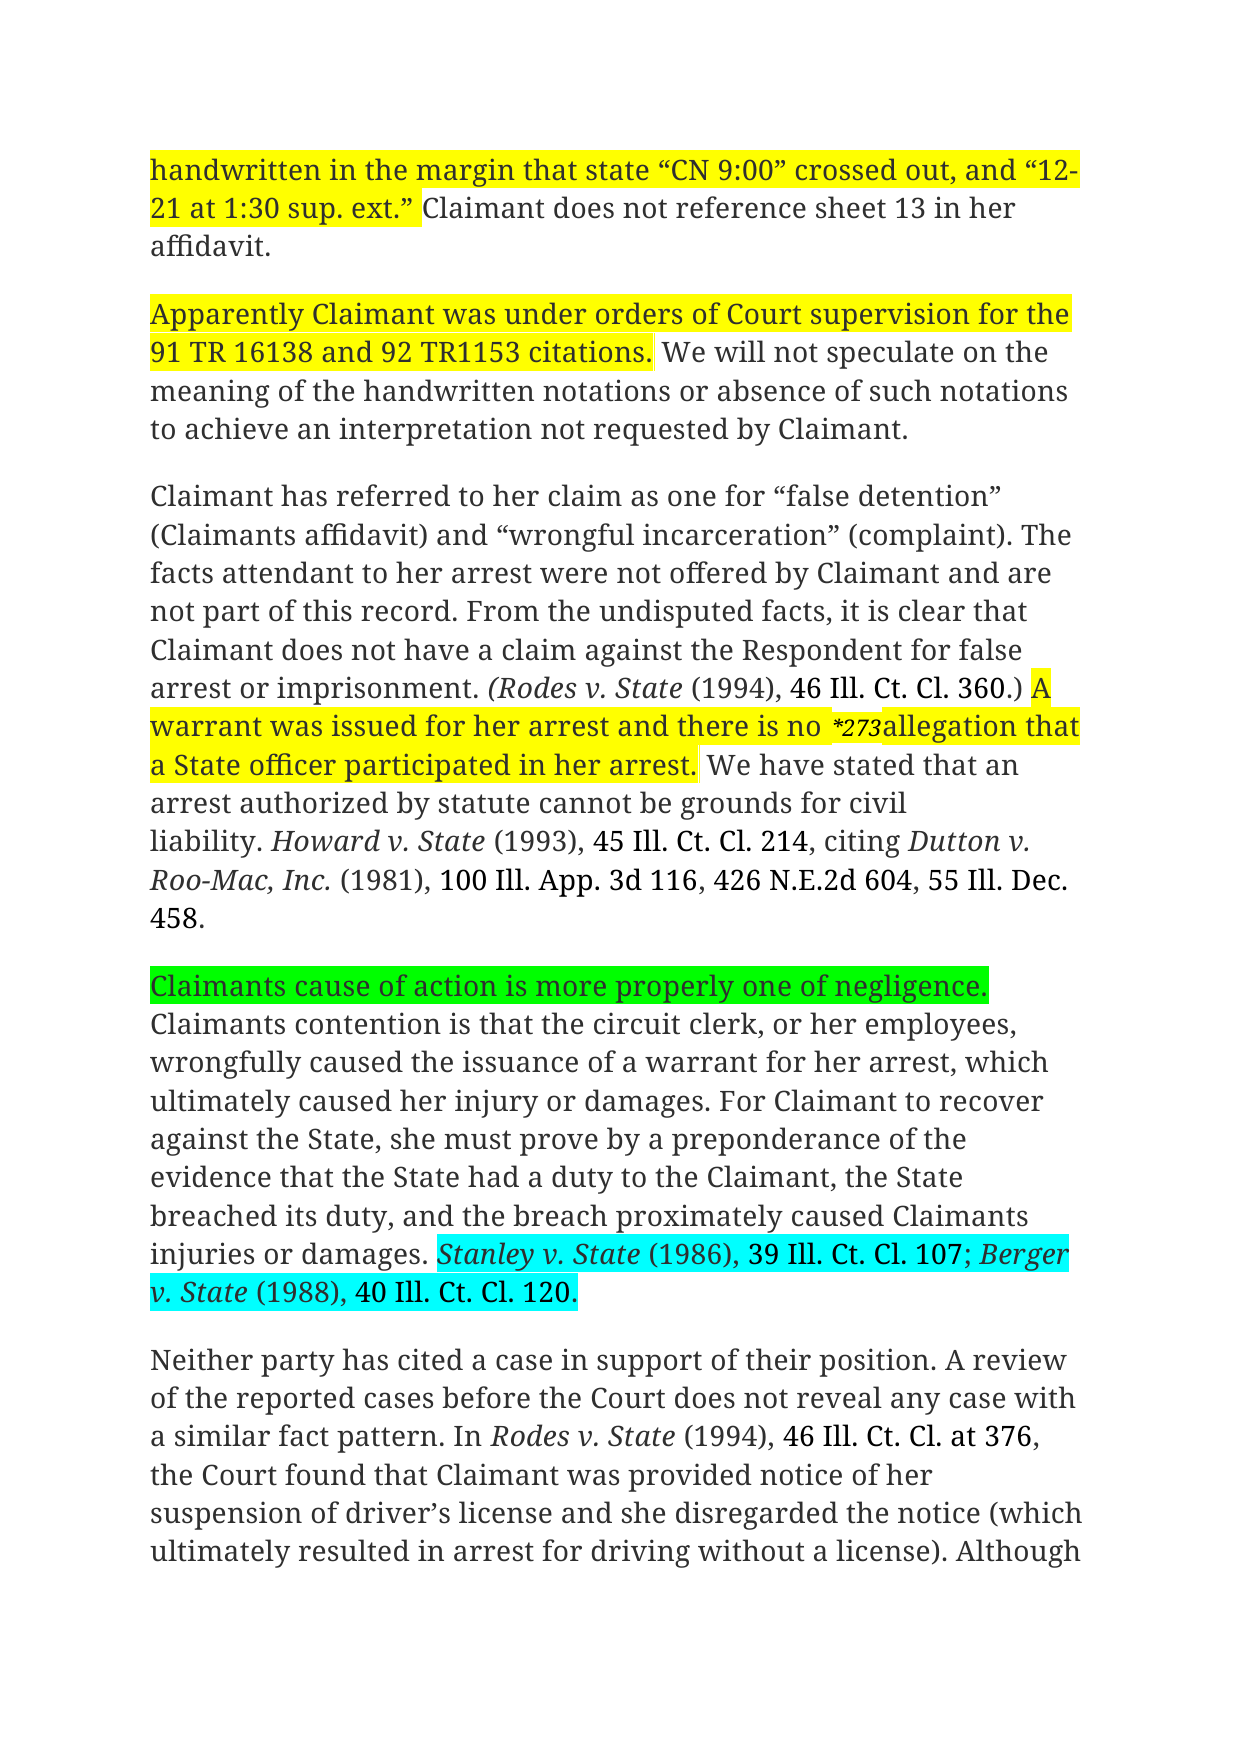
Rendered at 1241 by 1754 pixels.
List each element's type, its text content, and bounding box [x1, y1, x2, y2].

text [150, 150, 1090, 265]
text Claimant has referred to her claim as one for “false detention” (Claimants affidavit) and “wrongful incarceration” (complaint). The facts attendant to her arrest were not offered by Claimant and are not part of this record. From the undisputed facts, it is clear that Claimant does not have a claim against the Respondent for false arrest or imprisonment. (Rodes v. State (1994), 46 Ill. Ct. Cl. 360.) A warrant was issued for her arrest and there is no *273allegation that a State officer participated in her arrest. We have stated that an arrest authorized by statute cannot be grounds for civil liability. Howard v. State (1993), 45 Ill. Ct. Cl. 214, citing Dutton v. Roo-Mac, Inc. (1981), 100 Ill. App. 3d 116, 426 N.E.2d 604, 55 Ill. Dec. 458. [150, 477, 1090, 937]
text Claimants cause of action is more properly one of negligence. Claimants contention is that the circuit clerk, or her employees, wrongfully caused the issuance of a warrant for her arrest, which ultimately caused her injury or damages. For Claimant to recover against the State, she must prove by a preponderance of the evidence that the State had a duty to the Claimant, the State breached its duty, and the breach proximately caused Claimants injuries or damages. Stanley v. State (1986), 39 Ill. Ct. Cl. 107; Berger v. State (1988), 40 Ill. Ct. Cl. 120. [150, 966, 1090, 1311]
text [150, 1340, 1090, 1570]
text Apparently Claimant was under orders of Court supervision for the 91 TR 16138 and 92 TR1153 citations. We will not speculate on the meaning of the handwritten notations or absence of such notations to achieve an interpretation not requested by Claimant. [150, 294, 1090, 447]
